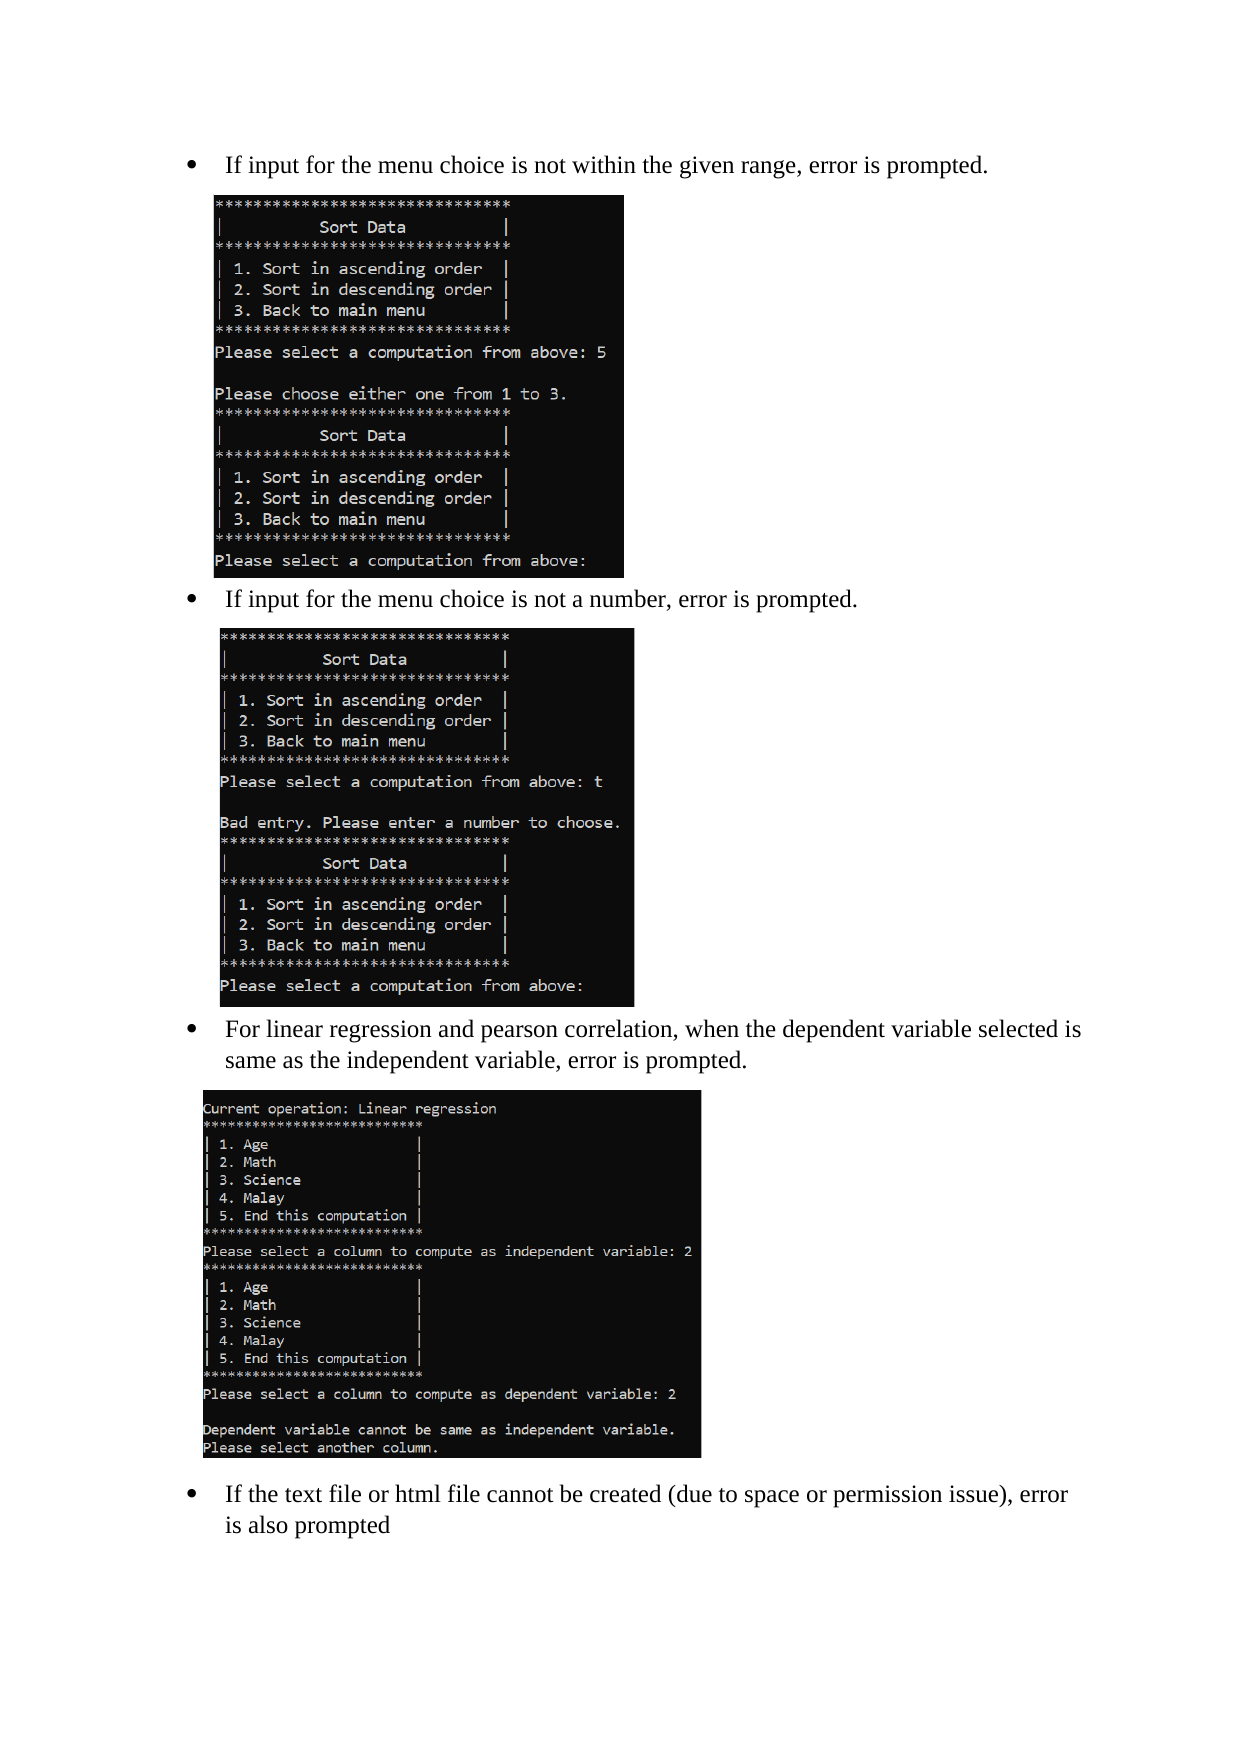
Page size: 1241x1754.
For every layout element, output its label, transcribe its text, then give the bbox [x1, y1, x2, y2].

list If input for the menu choice is not a number, error is prompted. [187, 584, 1090, 613]
list If the text file or html file cannot be created (due to space or permission issue), error is also prompted [187, 1479, 1090, 1539]
picture [219, 628, 635, 1007]
picture [213, 194, 624, 578]
list For linear regression and pearson correlation, when the dependent variable selected is same as the independent variable, error is prompted. [187, 1014, 1090, 1074]
picture [203, 1090, 702, 1458]
list If input for the menu choice is not within the given range, error is prompted. [187, 150, 1090, 179]
